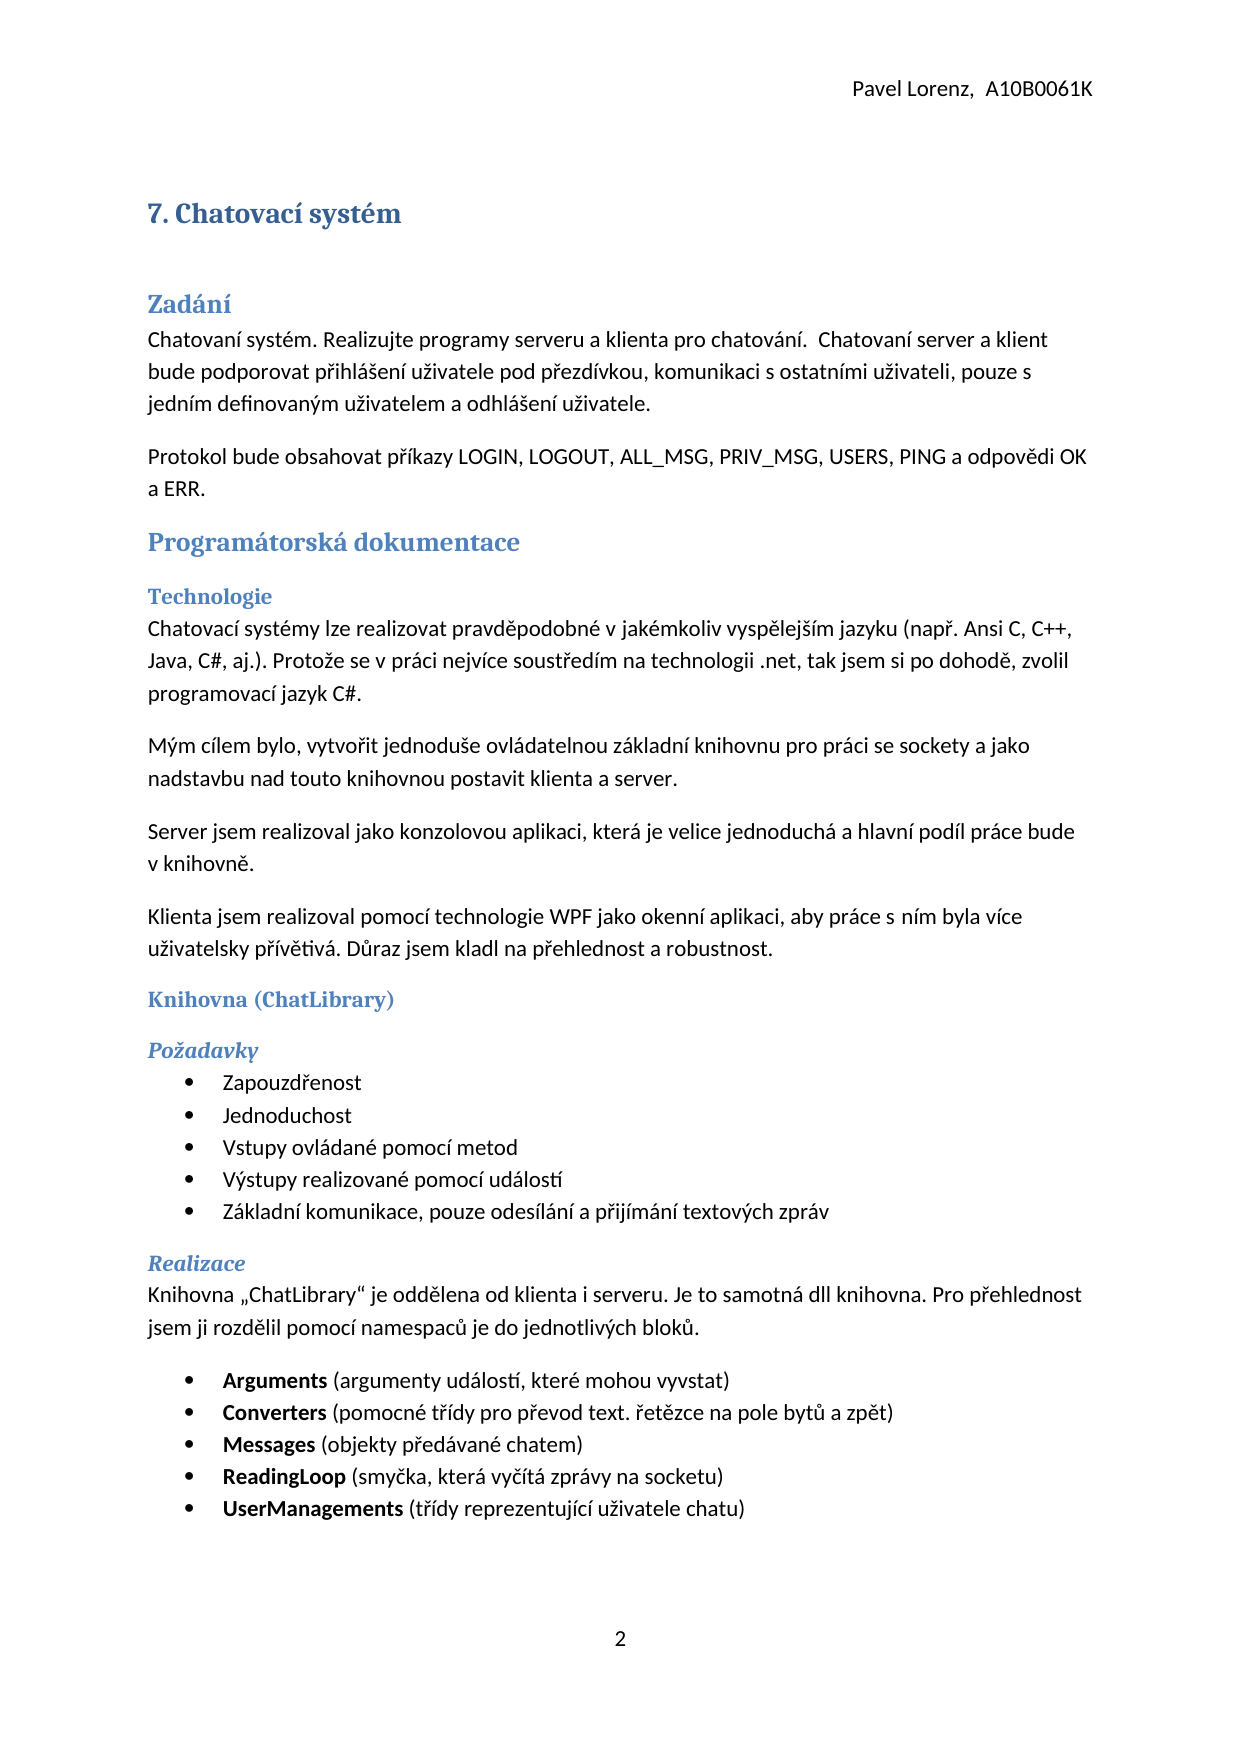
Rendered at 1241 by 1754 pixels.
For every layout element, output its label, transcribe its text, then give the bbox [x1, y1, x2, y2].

list ReadingLoop (smyčka, která vyčítá zprávy na socketu) [185, 1462, 1093, 1490]
list Vstupy ovládané pomocí metod [185, 1133, 1093, 1161]
list Výstupy realizované pomocí událostí [185, 1165, 1093, 1193]
text Server jsem realizoval jako konzolovou aplikaci, která je velice jednoduchá a hlavní podíl práce bude v knihovně. [148, 817, 1093, 877]
text Chatovaní systém. Realizujte programy serveru a klienta pro chatování. Chatovaní server a klient bude podporovat přihlášení uživatele pod přezdívkou, komunikaci s ostatními uživateli, pouze s jedním definovaným uživatelem a odhlášení uživatele. [148, 325, 1093, 417]
text Klienta jsem realizoval pomocí technologie WPF jako okenní aplikaci, aby práce s ním byla více uživatelsky přívětivá. Důraz jsem kladl na přehlednost a robustnost. [148, 902, 1093, 962]
text Protokol bude obsahovat příkazy LOGIN, LOGOUT, ALL_MSG, PRIV_MSG, USERS, PING a odpovědi OK a ERR. [148, 442, 1093, 502]
list Converters (pomocné třídy pro převod text. řetězce na pole bytů a zpět) [185, 1398, 1093, 1426]
list UserManagements (třídy reprezentující uživatele chatu) [185, 1494, 1093, 1522]
subtitle Knihovna (ChatLibrary) [148, 987, 1093, 1014]
subtitle 7. Chatovací systém [148, 198, 1093, 231]
list Jednoduchost [185, 1101, 1093, 1129]
list Arguments (argumenty událostí, které mohou vyvstat) [185, 1366, 1093, 1394]
list Základní komunikace, pouze odesílání a přijímání textových zpráv [185, 1197, 1093, 1225]
text Knihovna „ChatLibrary“ je oddělena od klienta i serveru. Je to samotná dll knihovna. Pro přehlednost jsem ji rozdělil pomocí namespaců je do jednotlivých bloků. [148, 1281, 1093, 1341]
subtitle Programátorská dokumentace [148, 527, 1093, 559]
subtitle Realizace [148, 1250, 1093, 1277]
text Chatovací systémy lze realizovat pravděpodobné v jakémkoliv vyspělejším jazyku (např. Ansi C, C++, Java, C#, aj.). Protože se v práci nejvíce soustředím na technologii .net, tak jsem si po dohodě, zvolil programovací jazyk C#. [148, 614, 1093, 707]
subtitle Technologie [148, 584, 1093, 610]
list Zapouzdřenost [185, 1068, 1093, 1097]
text Mým cílem bylo, vytvořit jednoduše ovládatelnou základní knihovnu pro práci se sockety a jako nadstavbu nad touto knihovnou postavit klienta a server. [148, 732, 1093, 792]
subtitle Zadání [148, 289, 1093, 320]
subtitle Požadavky [148, 1038, 1093, 1065]
list Messages (objekty předávané chatem) [185, 1430, 1093, 1458]
